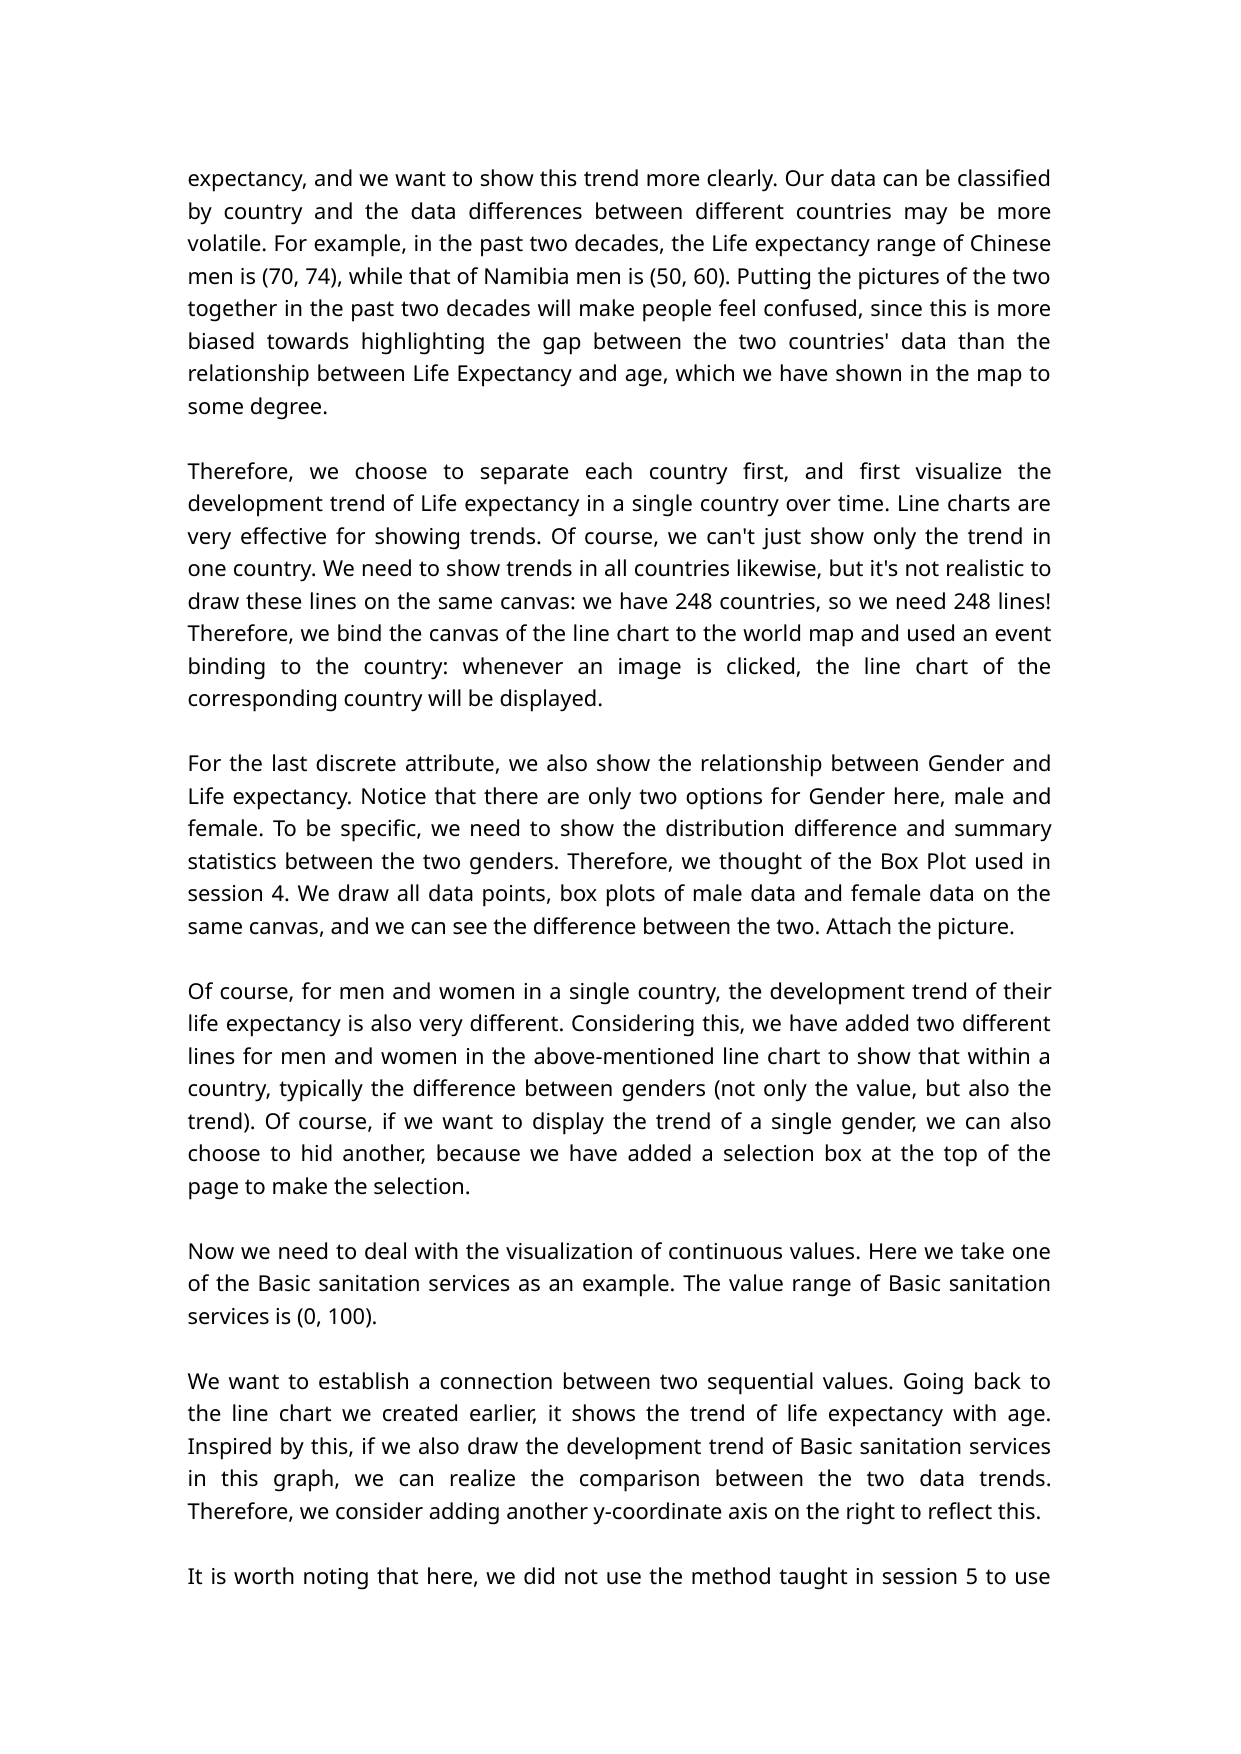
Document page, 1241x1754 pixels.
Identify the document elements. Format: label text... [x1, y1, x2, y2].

text Of course, for men and women in a single country, the development trend of their life expectancy is also very different. Considering this, we have added two different lines for men and women in the above-mentioned line chart to show that within a country, typically the difference between genders (not only the value, but also the trend). Of course, if we want to display the trend of a single gender, we can also choose to hid another, because we have added a selection box at the top of the page to make the selection. [187, 974, 1053, 1202]
text We want to establish a connection between two sequential values. Going back to the line chart we created earlier, it shows the trend of life expectancy with age. Inspired by this, if we also draw the development trend of Basic sanitation services in this graph, we can realize the comparison between the two data trends. Therefore, we consider adding another y-coordinate axis on the right to reflect this. [187, 1364, 1053, 1527]
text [187, 1559, 1053, 1592]
text Now we need to deal with the visualization of continuous values. Here we take one of the Basic sanitation services as an example. The value range of Basic sanitation services is (0, 100). [187, 1234, 1053, 1332]
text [187, 162, 1053, 422]
text Therefore, we choose to separate each country first, and first visualize the development trend of Life expectancy in a single country over time. Line charts are very effective for showing trends. Of course, we can't just show only the trend in one country. We need to show trends in all countries likewise, but it's not realistic to draw these lines on the same canvas: we have 248 countries, so we need 248 lines! Therefore, we bind the canvas of the line chart to the world map and used an event binding to the country: whenever an image is clicked, the line chart of the corresponding country will be displayed. [187, 454, 1053, 714]
text For the last discrete attribute, we also show the relationship between Gender and Life expectancy. Notice that there are only two options for Gender here, male and female. To be specific, we need to show the distribution difference and summary statistics between the two genders. Therefore, we thought of the Box Plot used in session 4. We draw all data points, box plots of male data and female data on the same canvas, and we can see the difference between the two. Attach the picture. [187, 747, 1053, 942]
